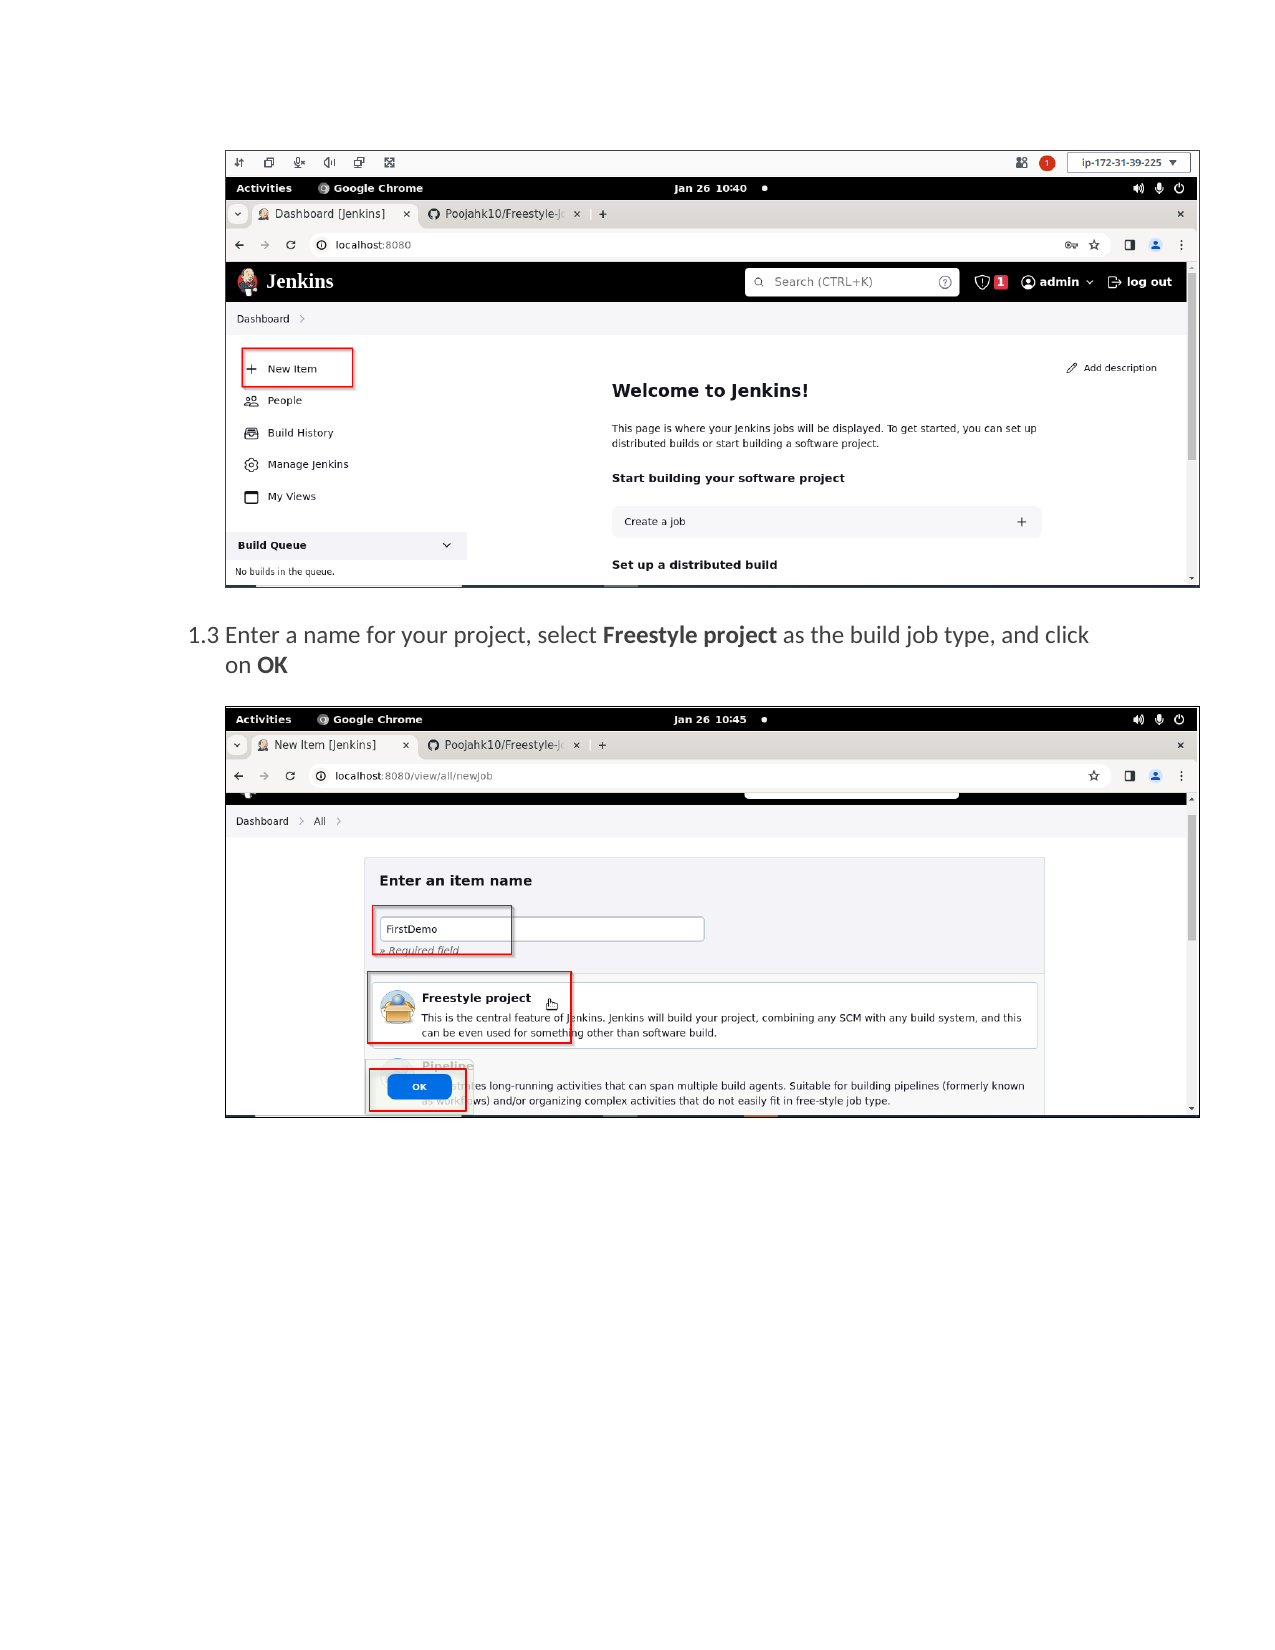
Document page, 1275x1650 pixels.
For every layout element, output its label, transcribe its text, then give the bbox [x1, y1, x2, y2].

picture [226, 707, 1199, 1117]
list Enter a name for your project, select Freestyle project as the build job type, and click on OK [293, 619, 1125, 680]
picture [226, 151, 1199, 587]
